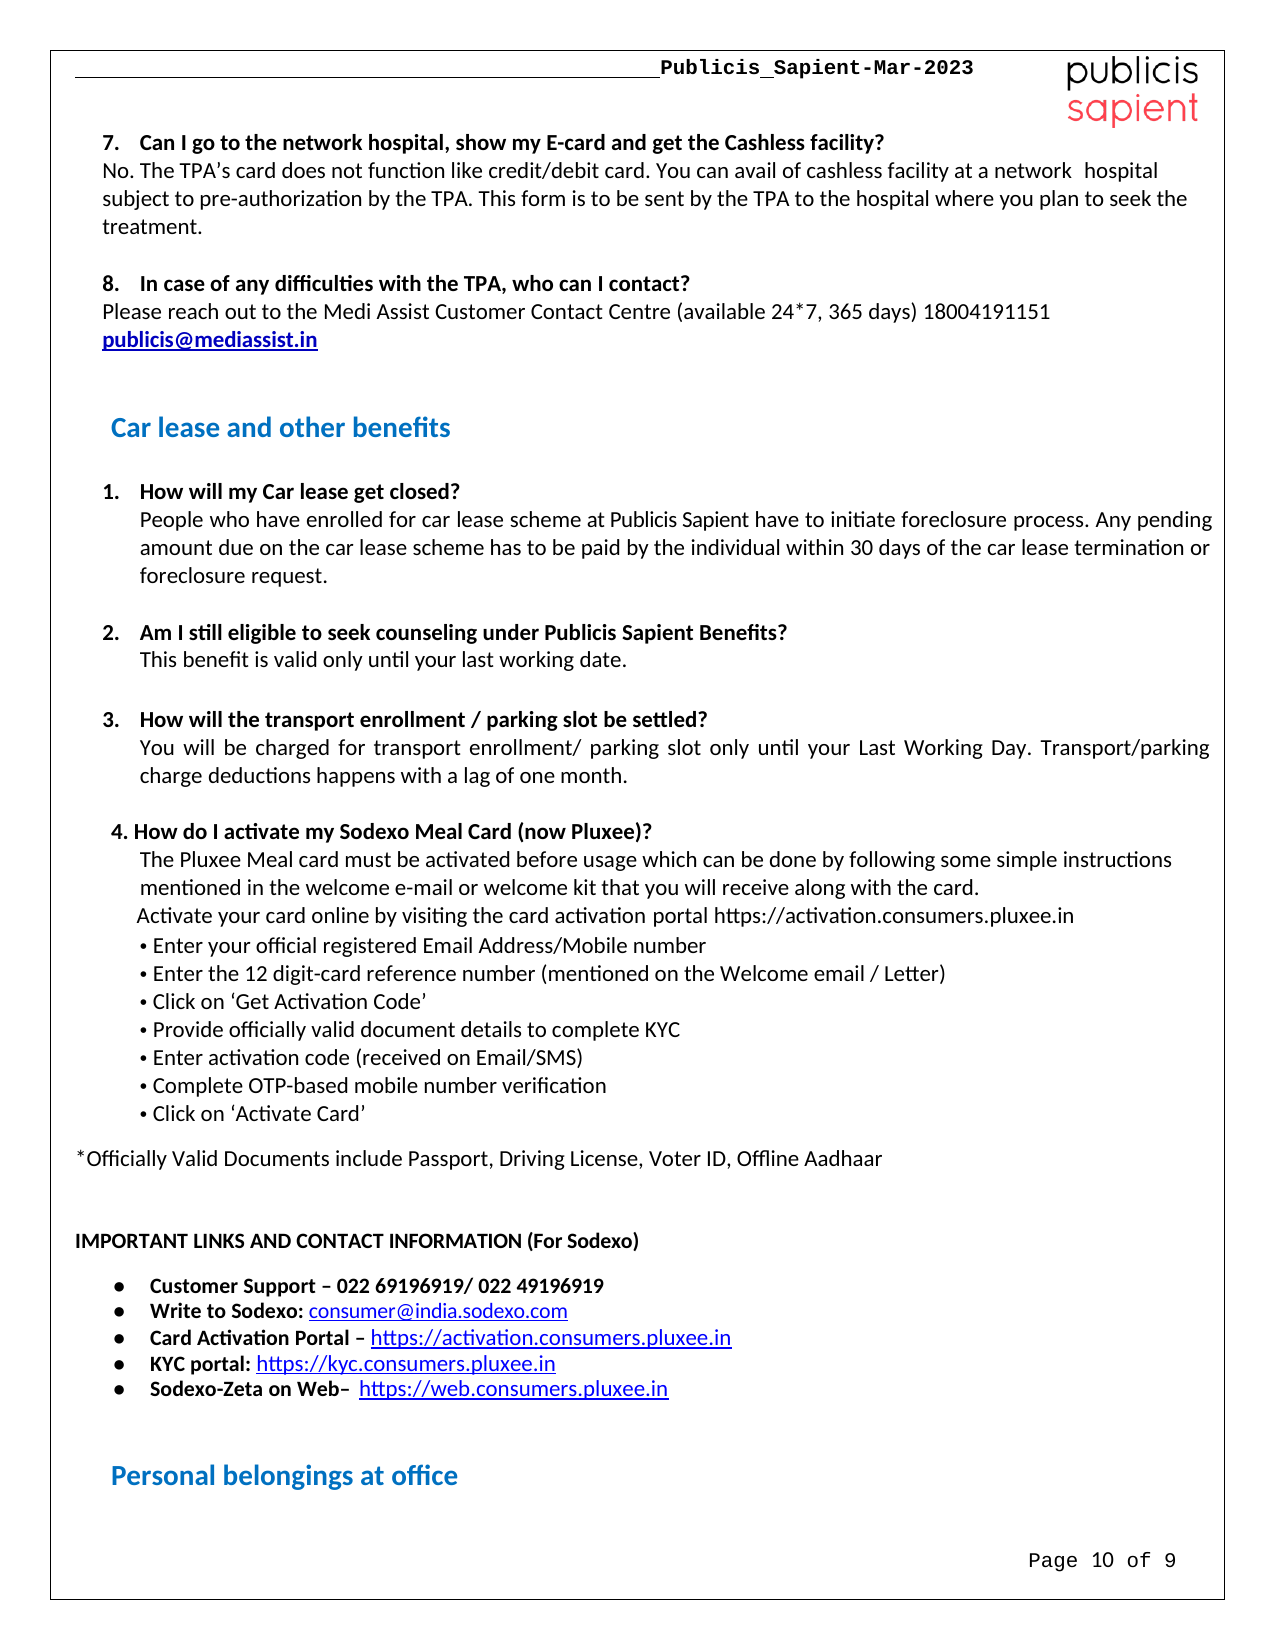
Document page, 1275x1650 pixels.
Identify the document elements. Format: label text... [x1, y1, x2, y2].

list Am I still eligible to seek counseling under Publicis Sapient Benefits? [102, 618, 1213, 646]
list Can I go to the network hospital, show my E-card and get the Cashless facility? [102, 106, 1213, 156]
text No. The TPA’s card does not function like credit/debit card. You can avail of cashless facility at a network hospital subject to pre-authorization by the TPA. This form is to be sent by the TPA to the hospital where you plan to seek the treatment. [102, 156, 1213, 240]
list Click on ‘Activate Card’ [139, 1099, 1213, 1127]
list Customer Support – 022 69196919/ 022 49196919 [112, 1273, 1213, 1298]
text publicis@mediassist.in [102, 325, 1213, 353]
text People who have enrolled for car lease scheme at Publicis Sapient have to initiate foreclosure process. Any pending amount due on the car lease scheme has to be paid by the individual within 30 days of the car lease termination or foreclosure request. [139, 506, 1213, 589]
list How will my Car lease get closed? [102, 477, 1213, 506]
list Provide officially valid document details to complete KYC [139, 1015, 1213, 1043]
list How will the transport enrollment / parking slot be settled? [102, 705, 1213, 733]
text IMPORTANT LINKS AND CONTACT INFORMATION (For Sodexo) [75, 1228, 1213, 1254]
text You will be charged for transport enrollment/ parking slot only until your Last Working Day. Transport/parking charge deductions happens with a lag of one month. [139, 733, 1213, 789]
subtitle 4. How do I activate my Sodexo Meal Card (now Pluxee)? [111, 817, 1213, 846]
list Card Activation Portal – https://activation.consumers.pluxee.in [112, 1323, 1213, 1351]
list KYC portal: https://kyc.consumers.pluxee.in [112, 1351, 1213, 1376]
list Enter activation code (received on Email/SMS) [139, 1043, 1213, 1071]
list In case of any difficulties with the TPA, who can I contact? [102, 269, 1213, 297]
list Sodexo-Zeta on Web– https://web.consumers.pluxee.in [112, 1376, 1213, 1401]
picture [1067, 56, 1198, 106]
list Enter your official registered Email Address/Mobile number [139, 931, 1213, 959]
subtitle Personal belongings at office [111, 1457, 1213, 1493]
text This benefit is valid only until your last working date. [139, 646, 1213, 674]
text The Pluxee Meal card must be activated before usage which can be done by following some simple instructions mentioned in the welcome e-mail or welcome kit that you will receive along with the card. [139, 846, 1213, 902]
list Enter the 12 digit-card reference number (mentioned on the Welcome email / Letter) [139, 959, 1213, 987]
list Write to Sodexo: consumer@india.sodexo.com [112, 1298, 1213, 1323]
list Click on ‘Get Activation Code’ [139, 987, 1213, 1015]
text *Officially Valid Documents include Passport, Driving License, Voter ID, Offline Aadhaar [75, 1144, 1213, 1172]
subtitle Car lease and other benefits [111, 409, 1213, 445]
text Please reach out to the Medi Assist Customer Contact Centre (available 24*7, 365 days) 18004191151 [102, 297, 1213, 325]
text Activate your card online by visiting the card activation portal https://activation.consumers.pluxee.in [64, 902, 1213, 929]
list Complete OTP-based mobile number verification [139, 1071, 1213, 1099]
